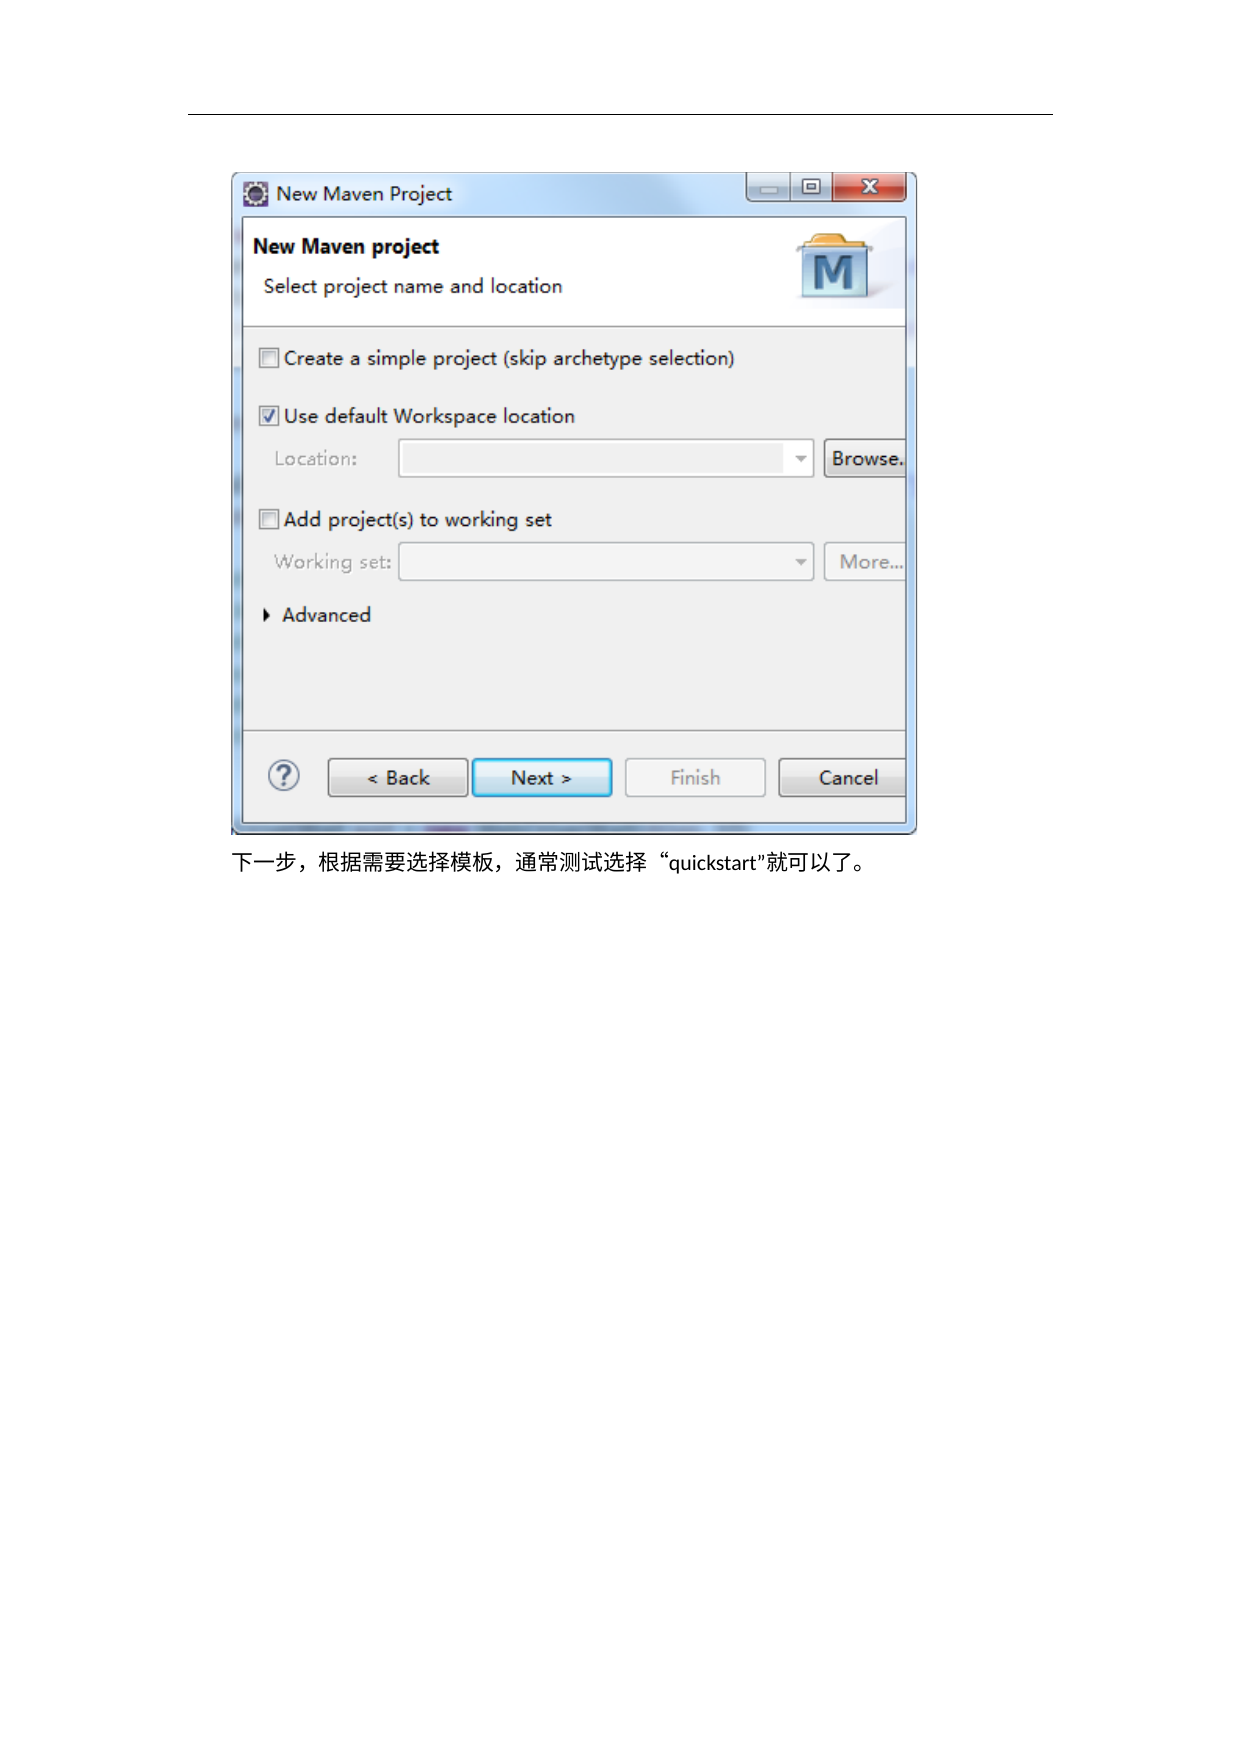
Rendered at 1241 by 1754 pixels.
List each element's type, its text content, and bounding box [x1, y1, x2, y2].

text 下一步，根据需要选择模板，通常测试选择“quickstart”就可以了。 [187, 844, 1053, 877]
picture [231, 172, 918, 835]
